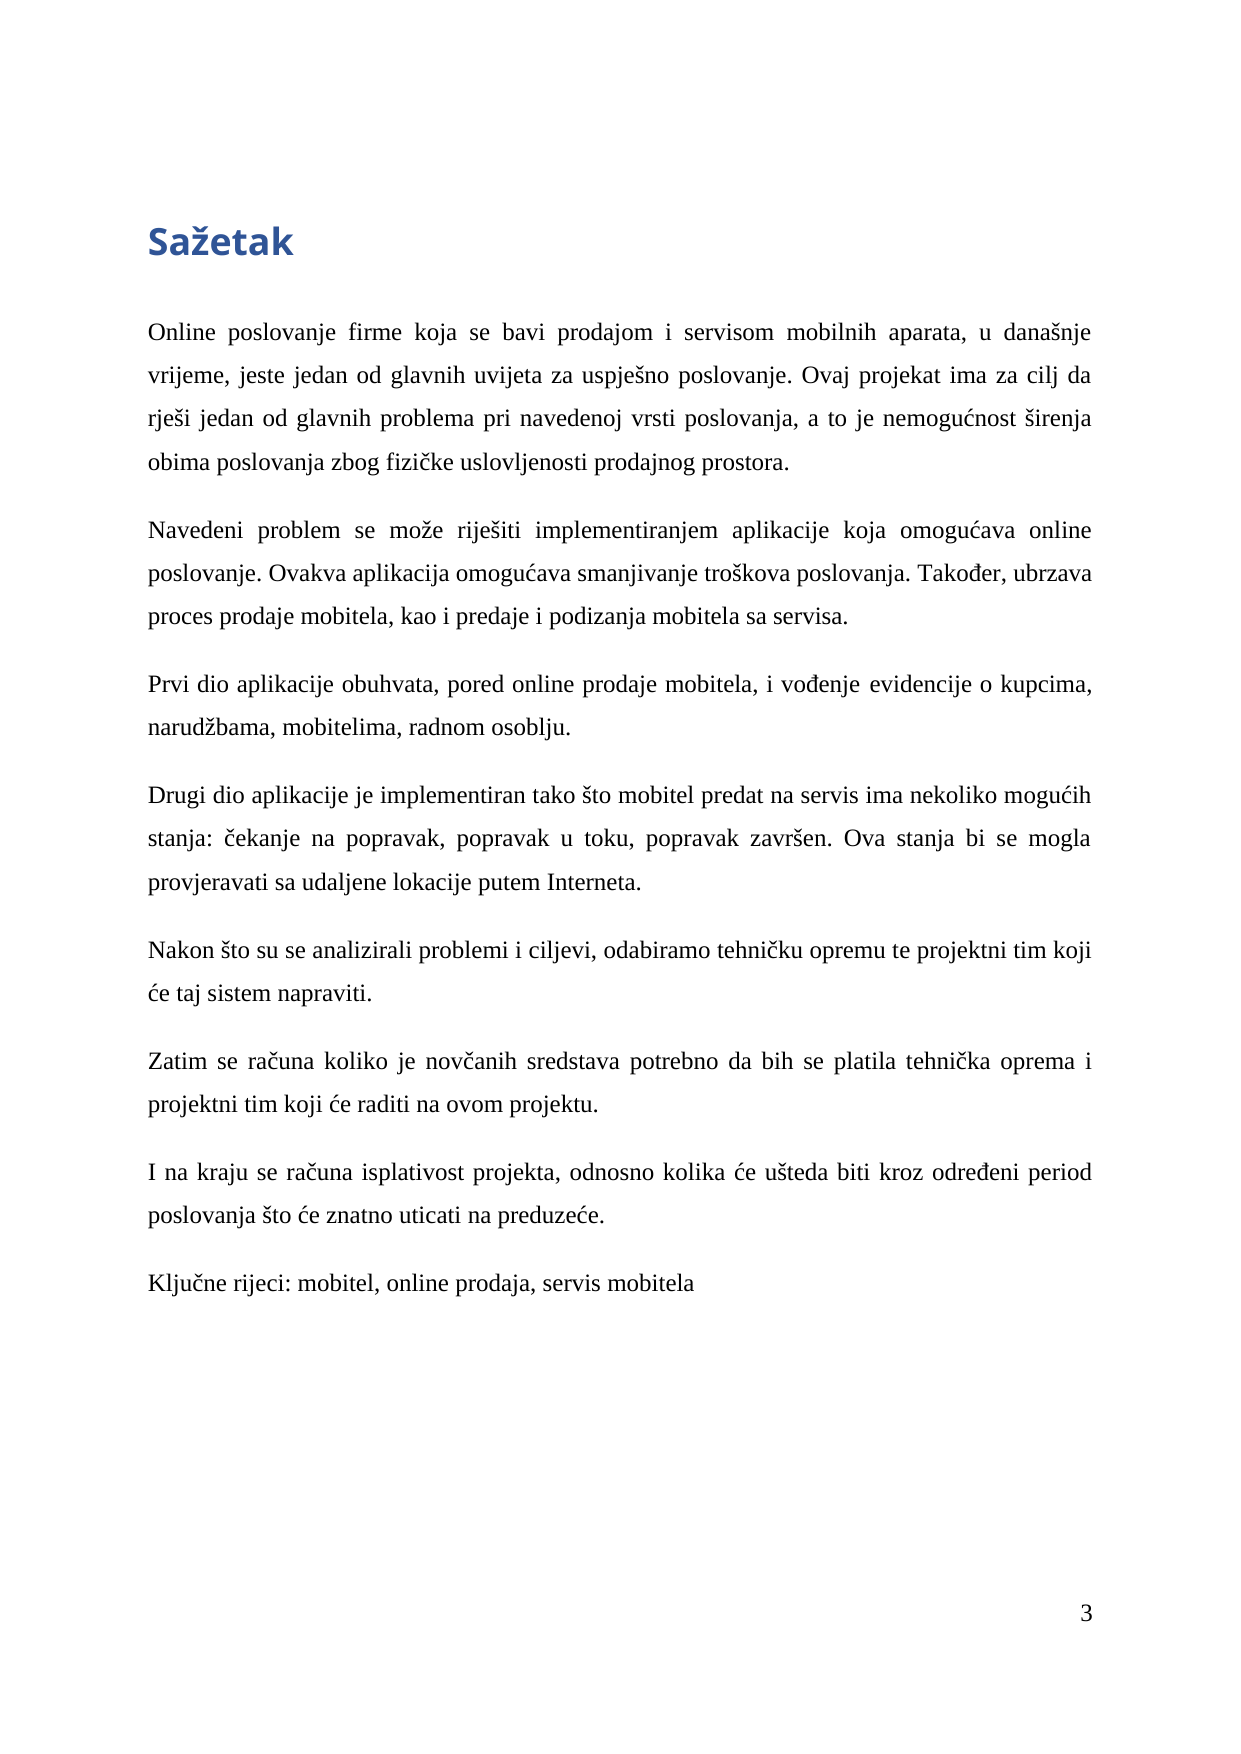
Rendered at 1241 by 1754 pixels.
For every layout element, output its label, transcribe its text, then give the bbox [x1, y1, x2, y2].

text I na kraju se računa isplativost projekta, odnosno kolika će ušteda biti kroz određeni period poslovanja što će znatno uticati na preduzeće. [148, 1157, 1093, 1229]
text Drugi dio aplikacije je implementiran tako što mobitel predat na servis ima nekoliko mogućih stanja: čekanje na popravak, popravak u toku, popravak završen. Ova stanja bi se mogla provjeravati sa udaljene lokacije putem Interneta. [148, 780, 1093, 895]
text Zatim se računa koliko je novčanih sredstava potrebno da bih se platila tehnička oprema i projektni tim koji će raditi na ovom projektu. [148, 1046, 1093, 1118]
text Ključne rijeci: mobitel, online prodaja, servis mobitela [148, 1268, 1093, 1297]
text Navedeni problem se može riješiti implementiranjem aplikacije koja omogućava online poslovanje. Ovakva aplikacija omogućava smanjivanje troškova poslovanja. Također, ubrzava proces prodaje mobitela, kao i predaje i podizanja mobitela sa servisa. [148, 515, 1093, 630]
text Nakon što su se analizirali problemi i ciljevi, odabiramo tehničku opremu te projektni tim koji će taj sistem napraviti. [148, 935, 1093, 1007]
text Online poslovanje firme koja se bavi prodajom i servisom mobilnih aparata, u današnje vrijeme, jeste jedan od glavnih uvijeta za uspješno poslovanje. Ovaj projekat ima za cilj da rješi jedan od glavnih problema pri navedenoj vrsti poslovanja, a to je nemogućnost širenja obima poslovanja zbog fizičke uslovljenosti prodajnog prostora. [148, 317, 1093, 475]
text Prvi dio aplikacije obuhvata, pored online prodaje mobitela, i vođenje evidencije o kupcima, narudžbama, mobitelima, radnom osoblju. [148, 669, 1093, 741]
subtitle Sažetak [148, 216, 1093, 267]
